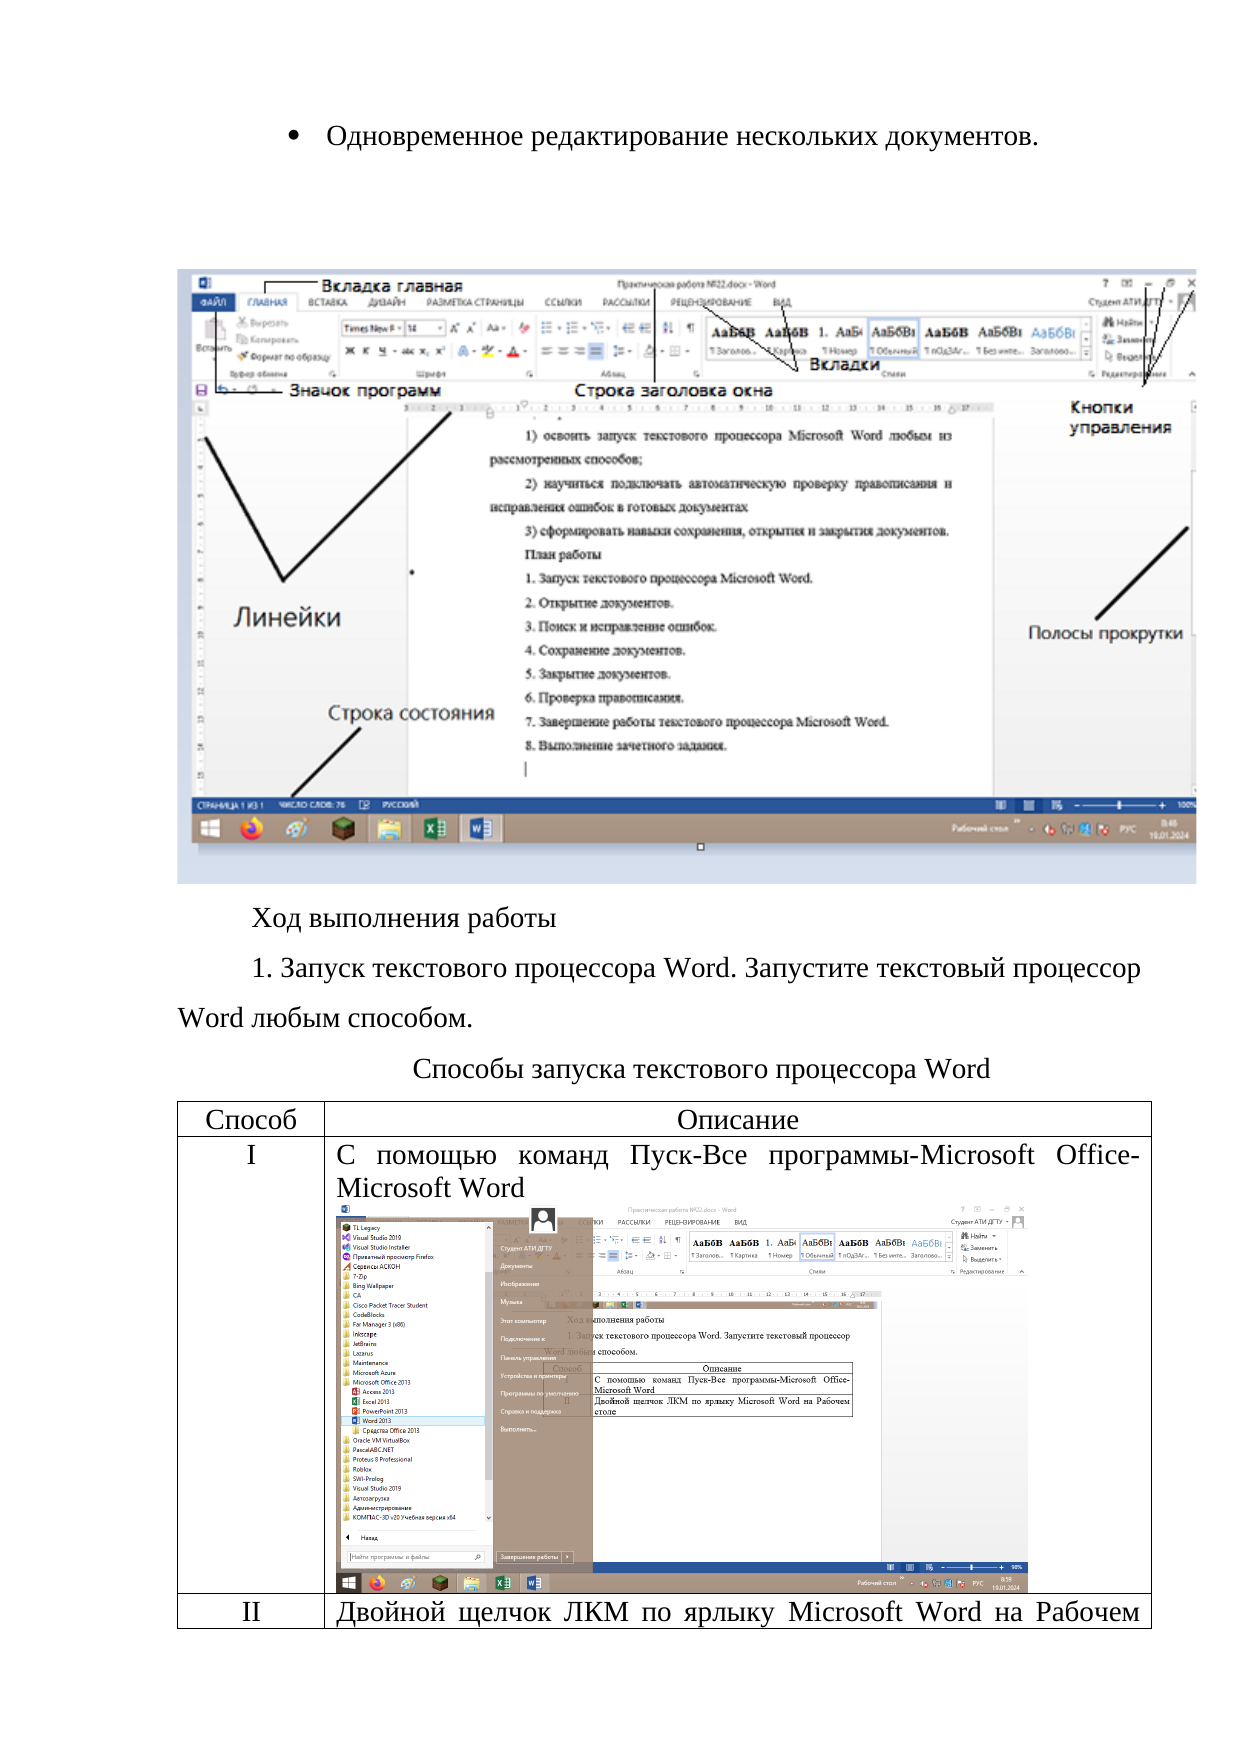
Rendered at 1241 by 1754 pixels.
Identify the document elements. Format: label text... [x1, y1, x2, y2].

text Ход выполнения работы [177, 900, 1152, 933]
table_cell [325, 1594, 1151, 1628]
table_header Способ [178, 1102, 324, 1136]
picture [336, 1203, 1028, 1593]
text 1. Запуск текстового процессора Word. Запустите текстовый процессор Word любым способом. [177, 950, 1152, 1034]
table_cell I [178, 1137, 324, 1593]
text Способы запуска текстового процессора Word [177, 1051, 1152, 1084]
table_header Описание [325, 1102, 1151, 1136]
table_cell С помощью команд Пуск-Все программы-Microsoft Office-Microsoft Word [325, 1137, 1151, 1593]
list Одновременное редактирование нескольких документов. [288, 118, 1152, 152]
picture [177, 269, 1197, 884]
table_cell II [178, 1594, 324, 1628]
